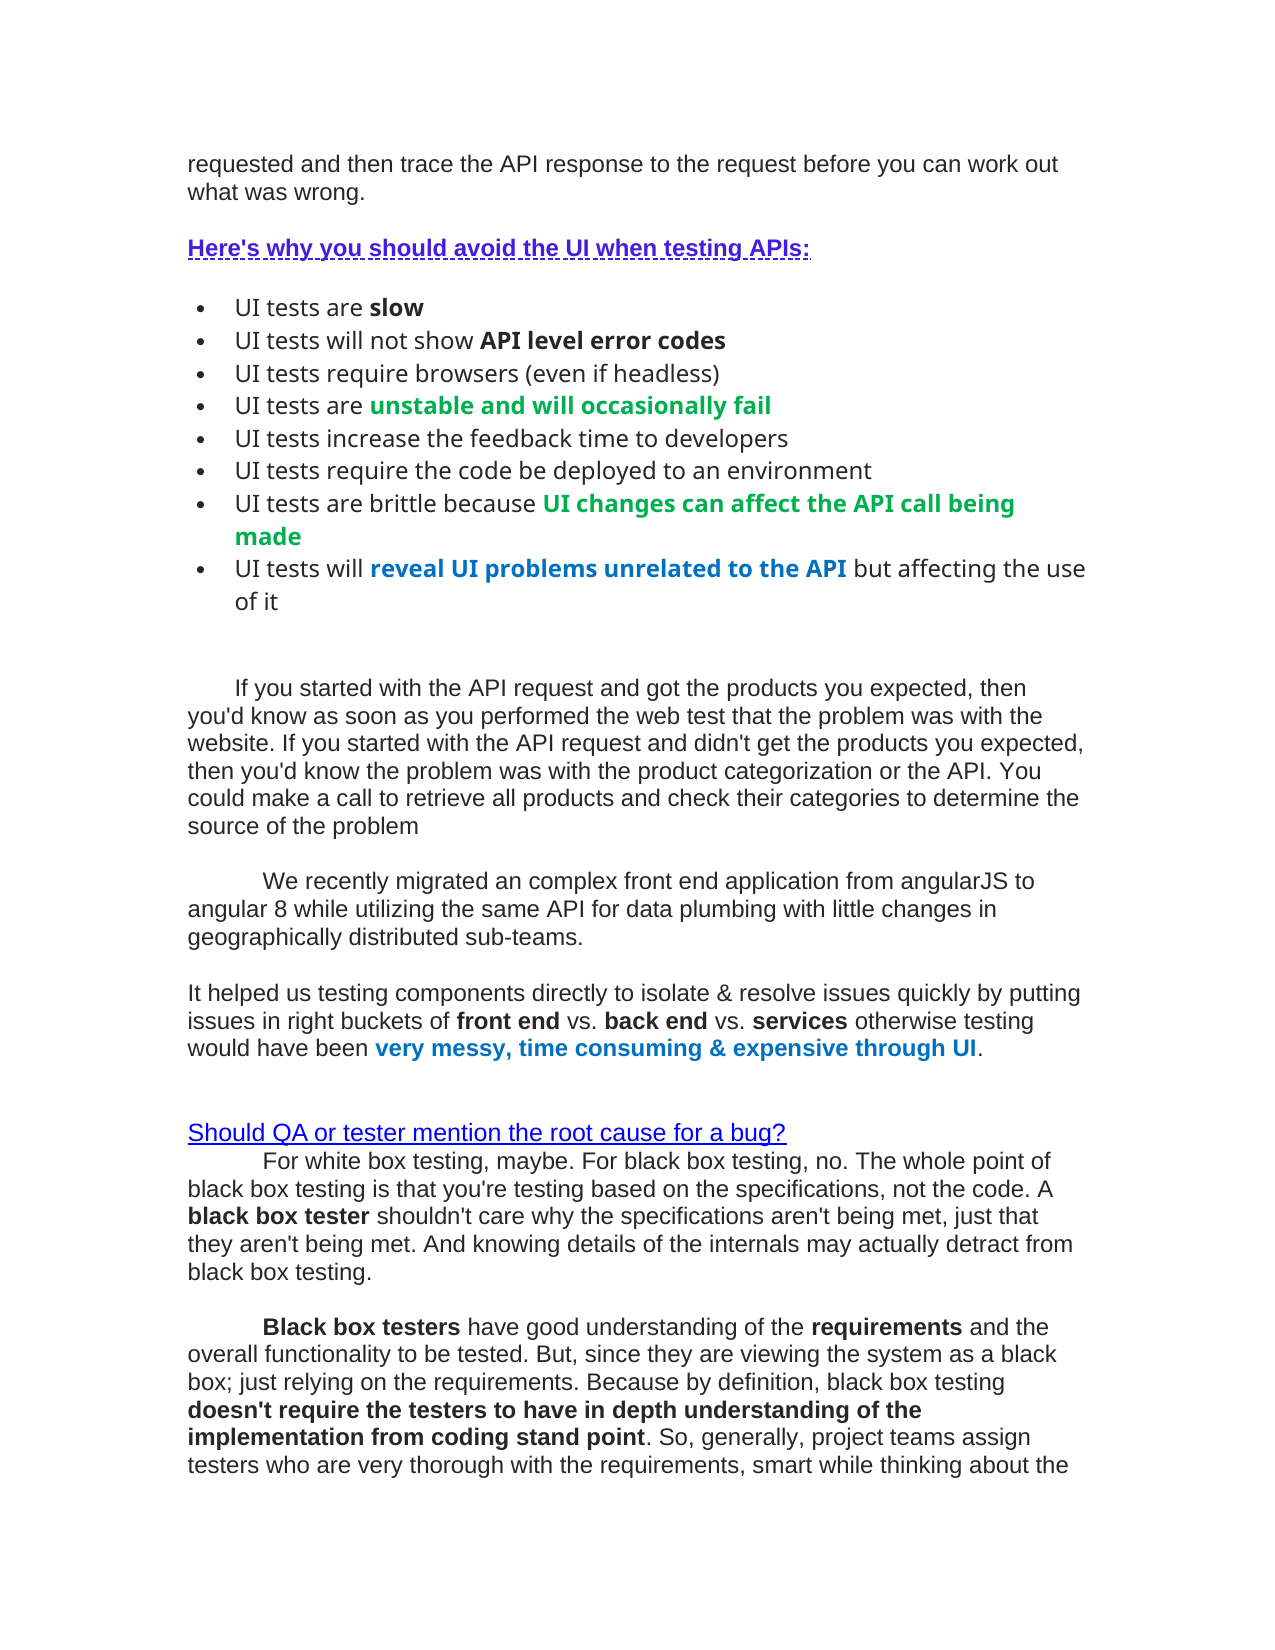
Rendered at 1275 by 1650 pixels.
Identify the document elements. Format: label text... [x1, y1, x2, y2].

text It helped us testing components directly to isolate & resolve issues quickly by putting issues in right buckets of front end vs. back end vs. services otherwise testing would have been very messy, time consuming & expensive through UI. [187, 979, 1087, 1062]
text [187, 150, 1087, 205]
list UI tests will not show API level error codes [197, 324, 1087, 356]
list UI tests are brittle because UI changes can affect the API call being made [197, 487, 1087, 552]
list UI tests require browsers (even if headless) [197, 356, 1087, 389]
list UI tests are slow [197, 291, 1087, 324]
list UI tests require the code be deployed to an environment [197, 454, 1087, 487]
text If you started with the API request and got the products you expected, then you'd know as soon as you performed the web test that the problem was with the website. If you started with the API request and didn't get the products you expected, then you'd know the problem was with the product categorization or the API. You could make a call to retrieve all products and check their categories to determine the source of the problem [187, 674, 1087, 839]
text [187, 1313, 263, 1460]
list UI tests will reveal UI problems unrelated to the API but affecting the use of it [197, 552, 1087, 617]
list UI tests increase the feedback time to developers [197, 422, 1087, 454]
text For white box testing, maybe. For black box testing, no. The whole point of black box testing is that you're testing based on the specifications, not the code. A black box tester shouldn't care why the specifications aren't being met, just that they aren't being met. And knowing details of the internals may actually detract from black box testing. [187, 1147, 1087, 1285]
text Here's why you should avoid the UI when testing APIs: [187, 234, 1087, 262]
subtitle Should QA or tester mention the root cause for a bug? [187, 1118, 1087, 1147]
text We recently migrated an complex front end application from angularJS to angular 8 while utilizing the same API for data plumbing with little changes in geographically distributed sub-teams. [187, 867, 1087, 950]
list UI tests are unstable and will occasionally fail [197, 389, 1087, 422]
